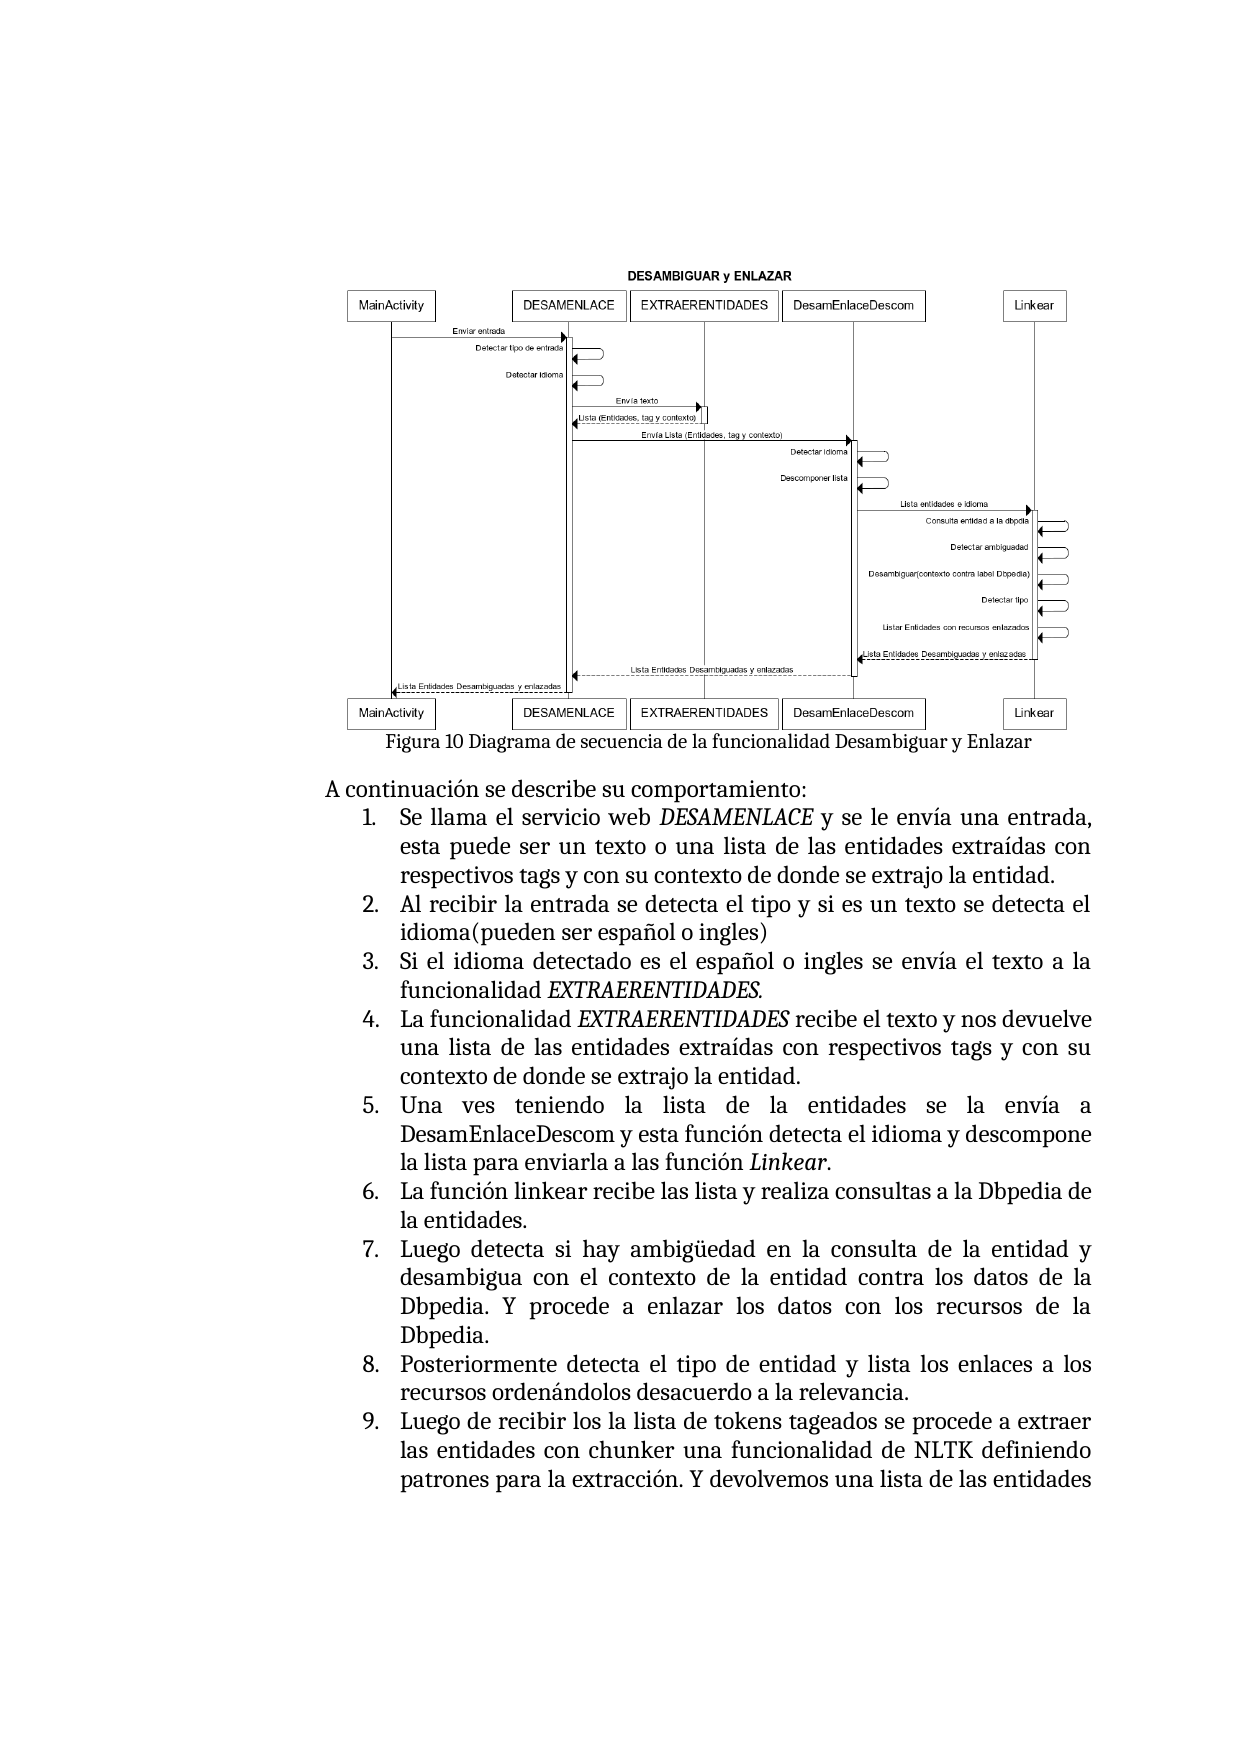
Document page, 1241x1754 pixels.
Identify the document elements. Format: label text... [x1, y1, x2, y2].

list Luego detecta si hay ambigüedad en la consulta de la entidad y desambigua con el contexto de la entidad contra los datos de la Dbpedia. Y procede a enlazar los datos con los recursos de la Dbpedia. [362, 1234, 1092, 1349]
list La función linkear recibe las lista y realiza consultas a la Dbpedia de la entidades. [362, 1177, 1092, 1234]
list Al recibir la entrada se detecta el tipo y si es un texto se detecta el idioma(pueden ser español o ingles) [362, 889, 1092, 947]
picture [338, 262, 1080, 730]
list Una ves teniendo la lista de la entidades se la envía a DesamEnlaceDescom y esta función detecta el idioma y descompone la lista para enviarla a las función Linkear. [362, 1091, 1092, 1177]
text Figura 10 Diagrama de secuencia de la funcionalidad Desambiguar y Enlazar [251, 730, 1092, 754]
list Posteriormente detecta el tipo de entidad y lista los enlaces a los recursos ordenándolos desacuerdo a la relevancia. [362, 1349, 1092, 1407]
list Se llama el servicio web DESAMENLACE y se le envía una entrada, esta puede ser un texto o una lista de las entidades extraídas con respectivos tags y con su contexto de donde se extrajo la entidad. [362, 803, 1092, 889]
text A continuación se describe su comportamiento: [325, 774, 1092, 803]
list Si el idioma detectado es el español o ingles se envía el texto a la funcionalidad EXTRAERENTIDADES. [362, 947, 1092, 1004]
list La funcionalidad EXTRAERENTIDADES recibe el texto y nos devuelve una lista de las entidades extraídas con respectivos tags y con su contexto de donde se extrajo la entidad. [362, 1004, 1092, 1091]
